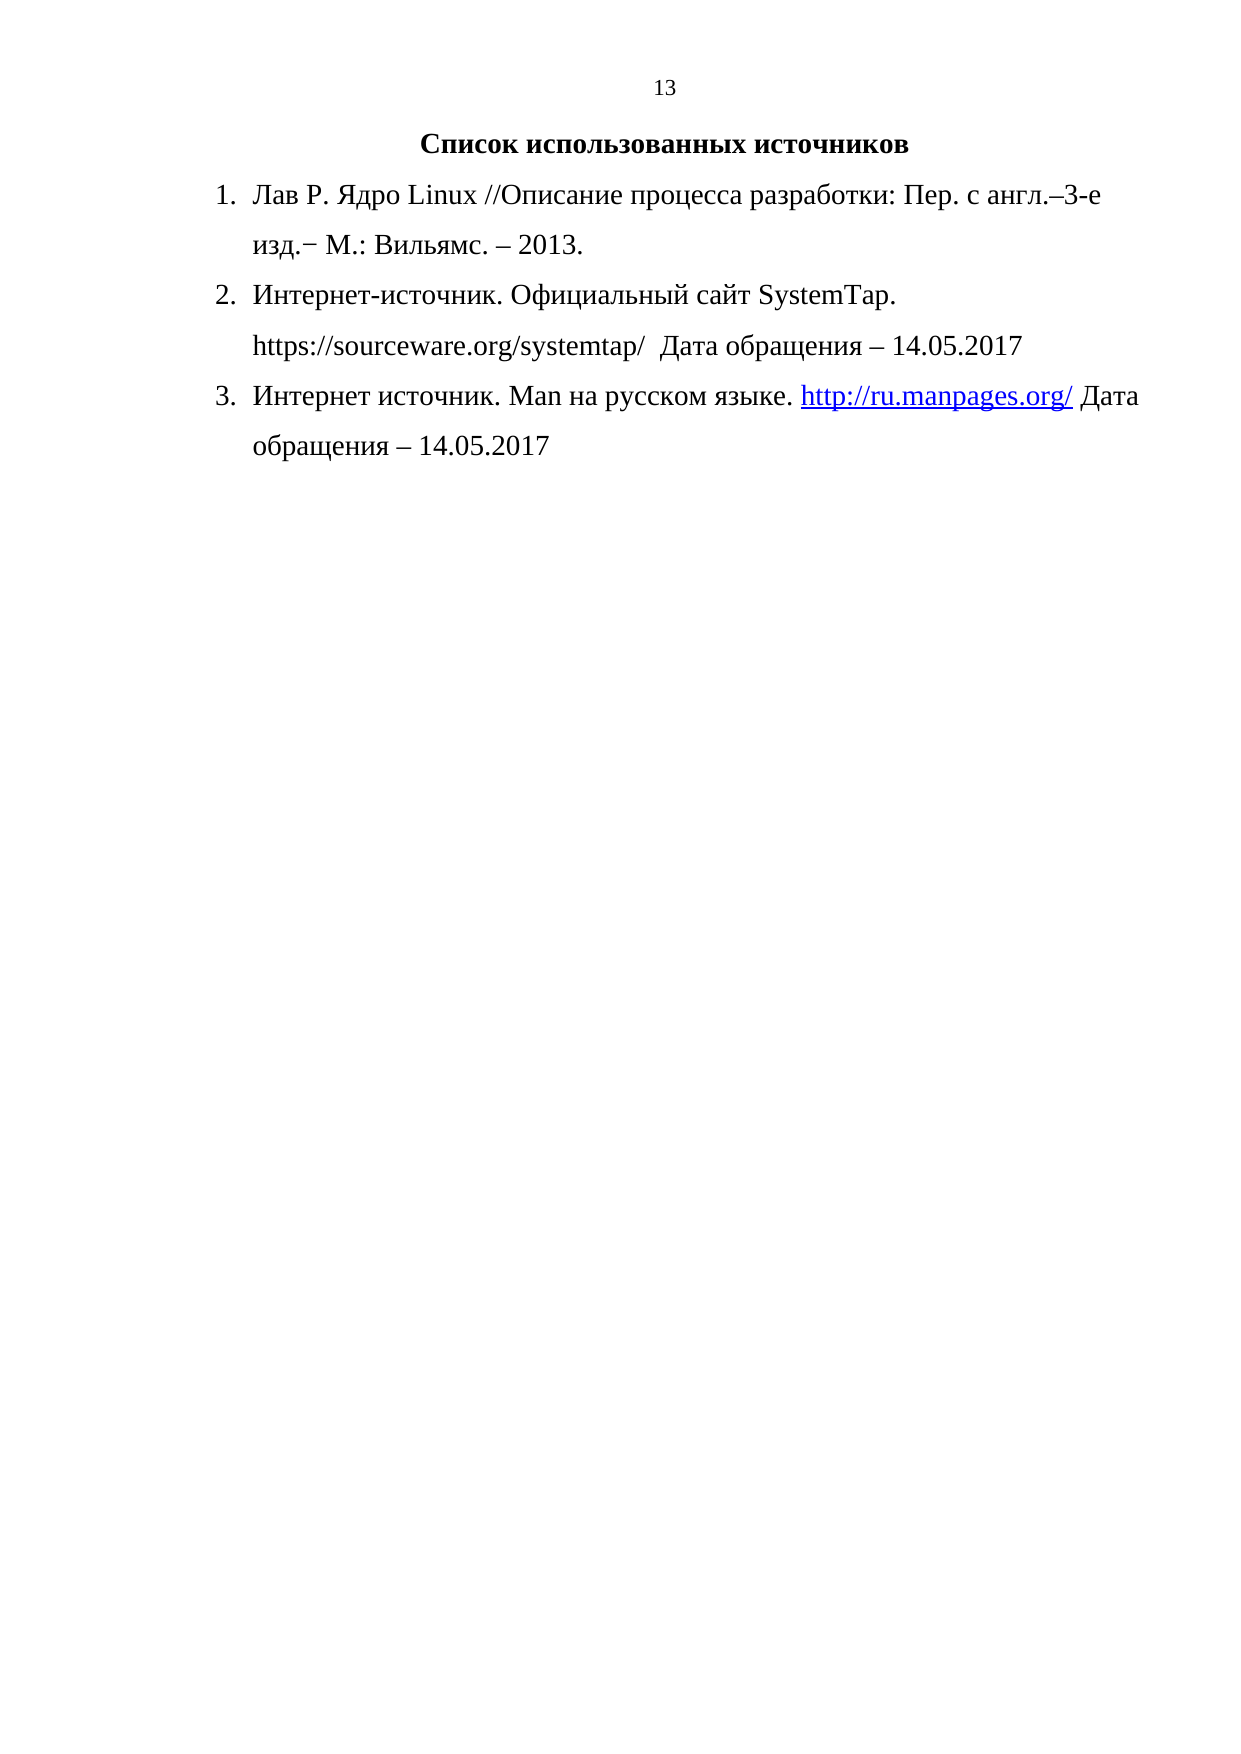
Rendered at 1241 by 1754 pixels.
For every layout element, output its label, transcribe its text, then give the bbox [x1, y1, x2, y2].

list Интернет-источник. Официальный сайт SystemTap. https://sourceware.org/systemtap/ Дата обращения – 14.05.2017 [215, 277, 1152, 361]
list Лав Р. Ядро Linux //Описание процесса разработки: Пер. с англ.–3-е изд.− М.: Вильямс. – 2013. [215, 177, 1152, 261]
text Список использованных источников [177, 126, 1152, 160]
list Интернет источник. Man на русском языке. http://ru.manpages.org/ Дата обращения – 14.05.2017 [215, 378, 1152, 462]
